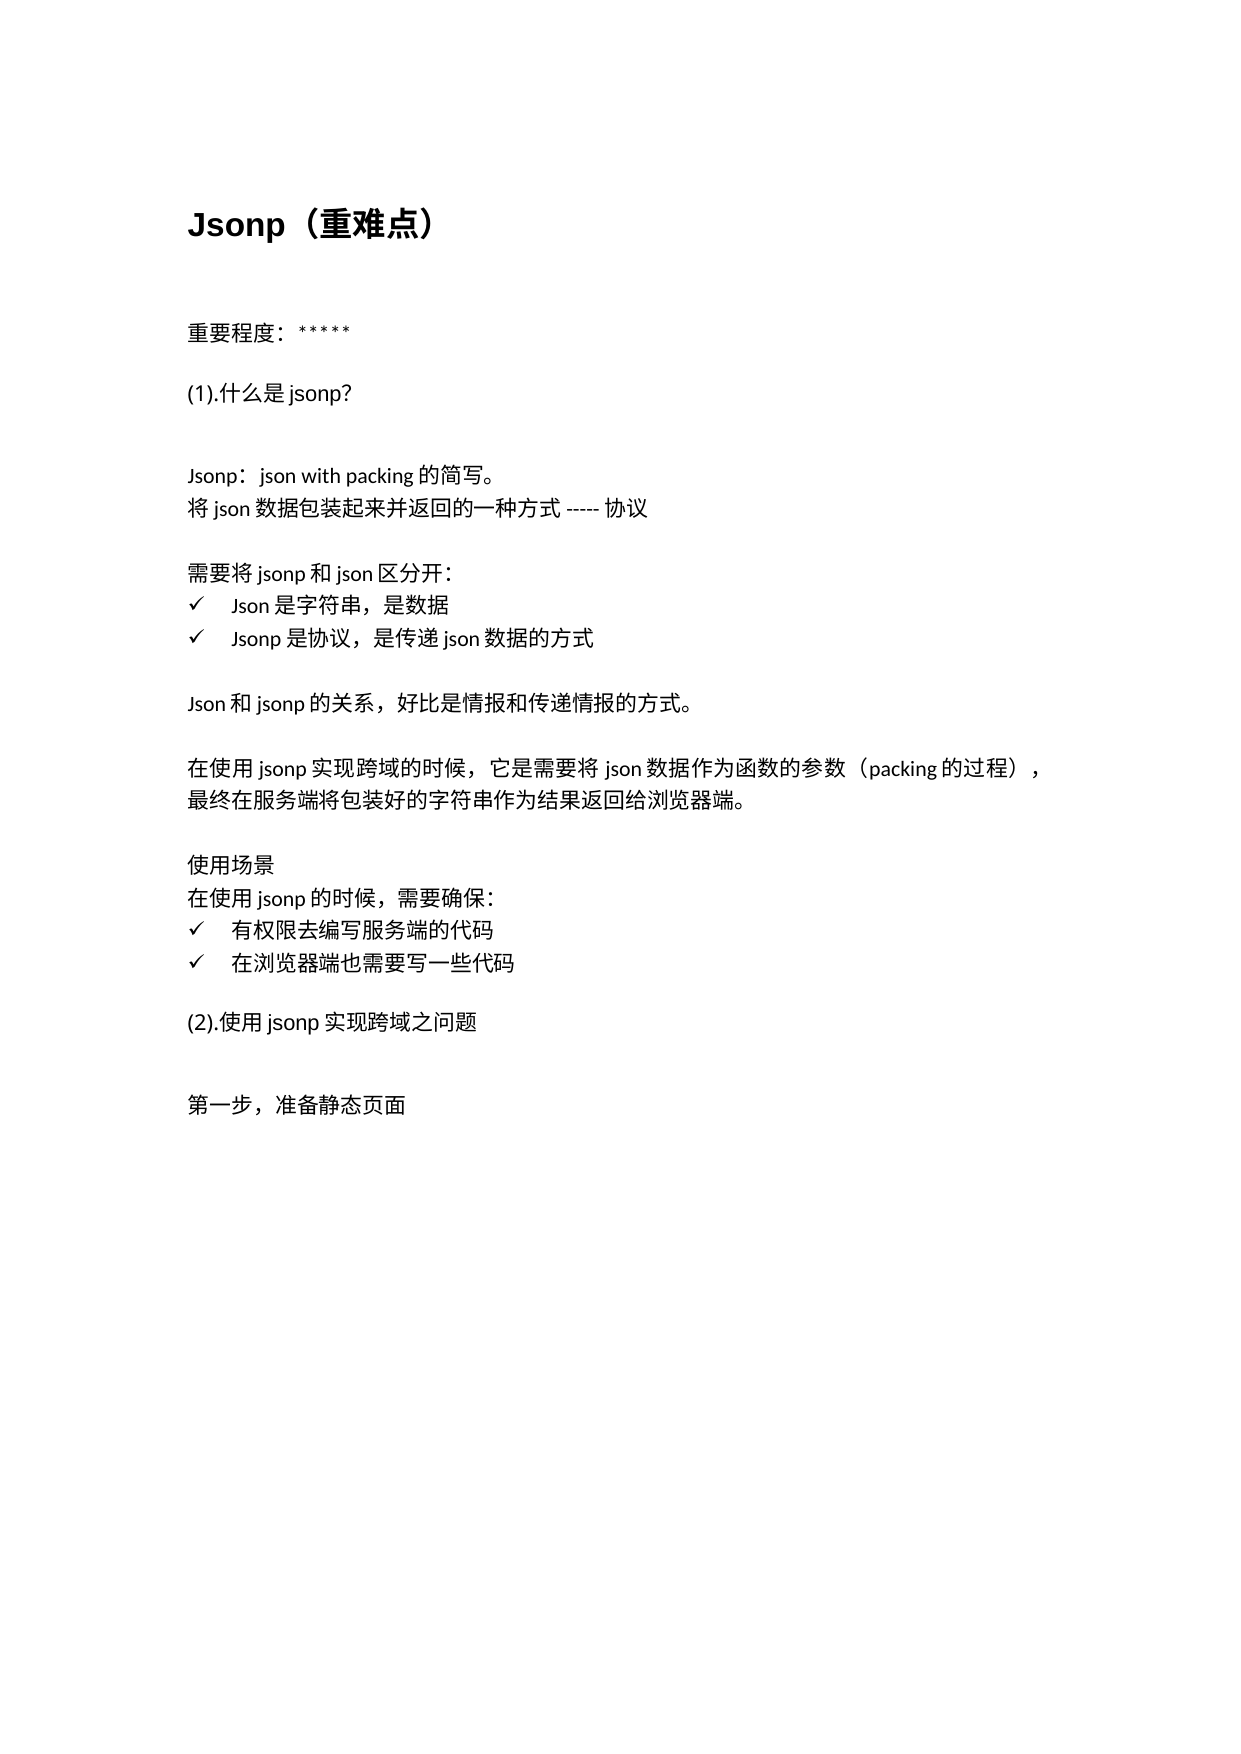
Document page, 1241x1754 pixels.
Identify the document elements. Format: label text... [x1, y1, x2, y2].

list 有权限去编写服务端的代码 [187, 913, 1053, 945]
text 在使用jsonp的时候，需要确保： [187, 880, 1053, 913]
subtitle Jsonp（重难点） [187, 189, 1053, 254]
text 第一步，准备静态页面 [187, 1087, 1053, 1120]
text 将json数据包装起来并返回的一种方式 ----- 协议 [187, 490, 1053, 523]
text 需要将jsonp和json区分开： [187, 555, 1053, 588]
list Jsonp是协议，是传递json数据的方式 [187, 620, 1053, 653]
subtitle 使用jsonp实现跨域之问题 [187, 1005, 1053, 1037]
text 使用场景 [187, 848, 1053, 880]
text Json和jsonp的关系，好比是情报和传递情报的方式。 [187, 685, 1053, 718]
text 重要程度：***** [187, 316, 1053, 348]
subtitle 什么是jsonp？ [187, 375, 1053, 408]
text 在使用jsonp实现跨域的时候，它是需要将json数据作为函数的参数（packing的过程），最终在服务端将包装好的字符串作为结果返回给浏览器端。 [187, 750, 1053, 815]
text Jsonp：json with packing的简写。 [187, 458, 1053, 490]
list 在浏览器端也需要写一些代码 [187, 945, 1053, 978]
list Json是字符串，是数据 [187, 588, 1053, 620]
